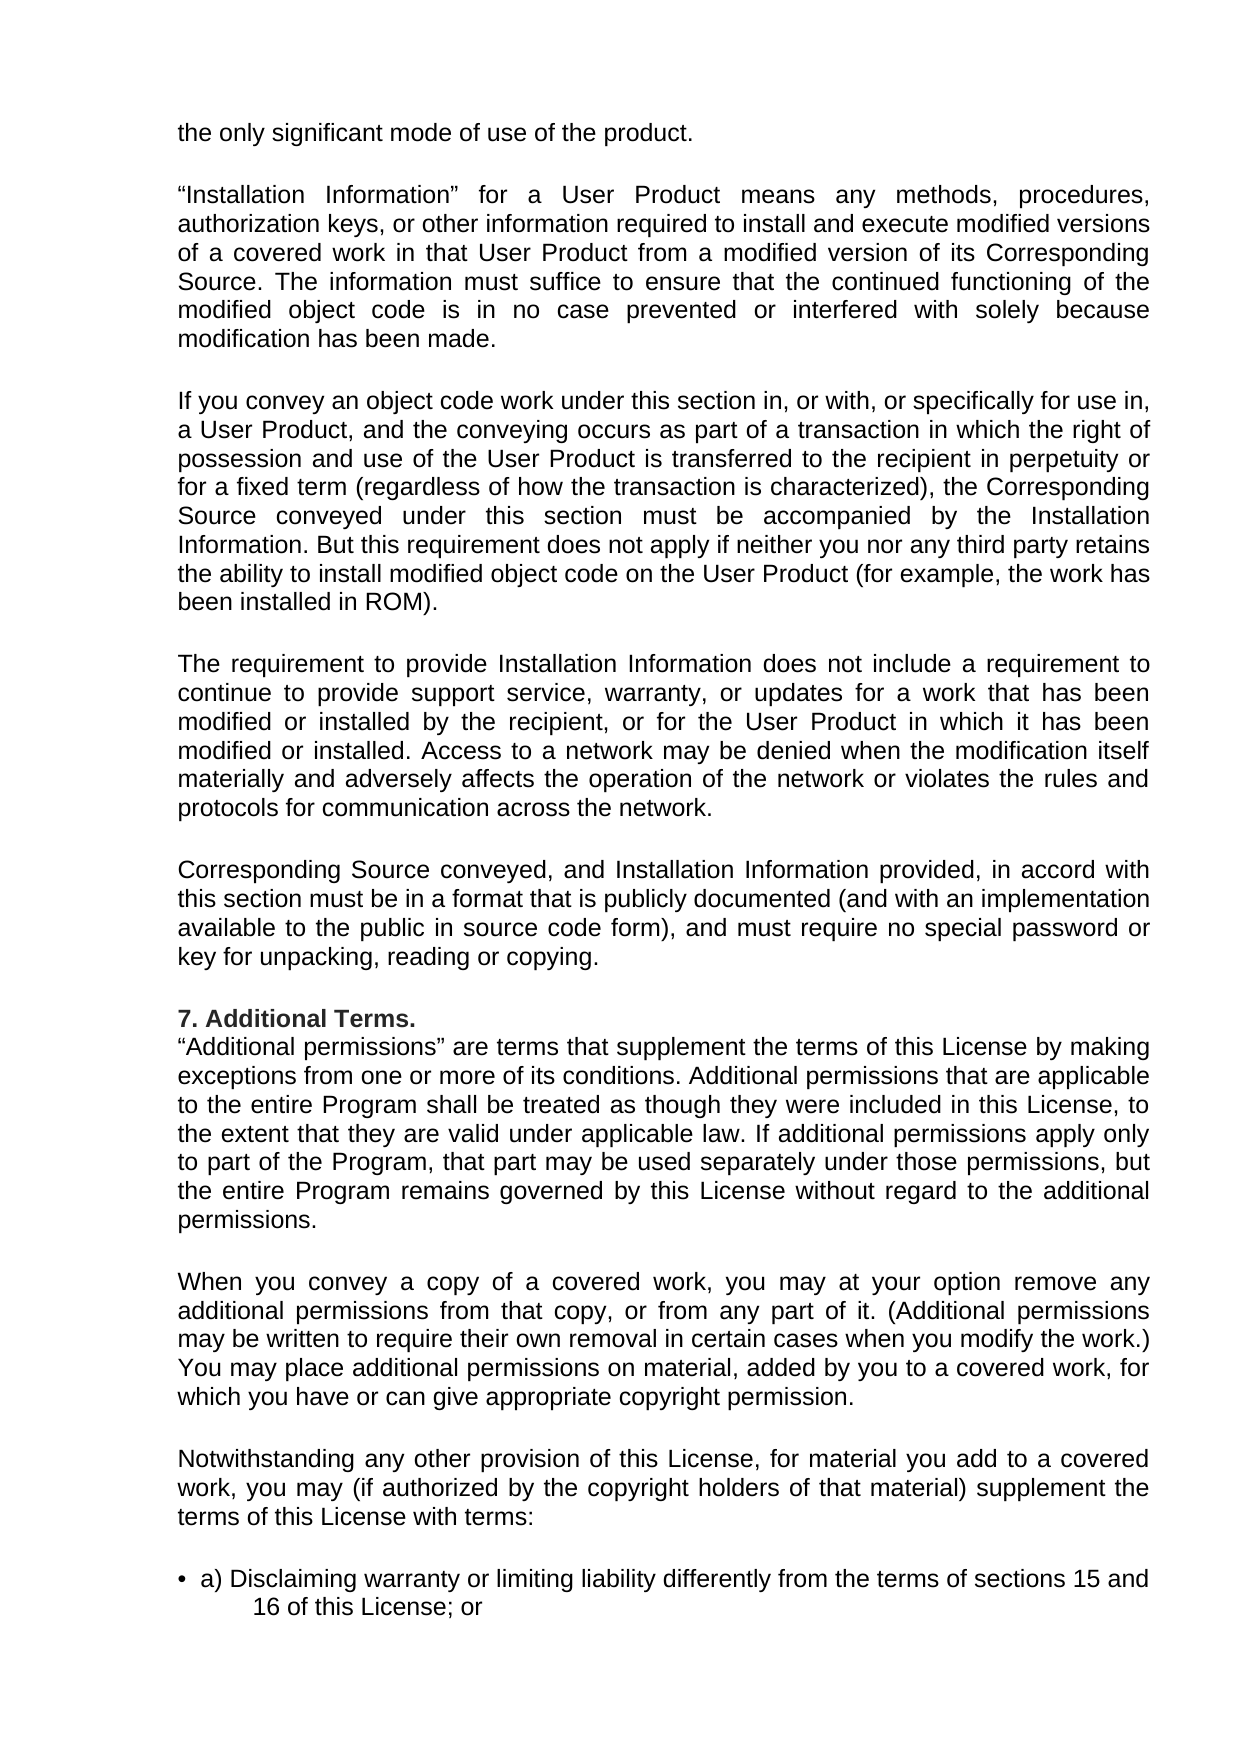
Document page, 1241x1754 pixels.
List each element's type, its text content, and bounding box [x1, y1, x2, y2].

list a) Disclaiming warranty or limiting liability differently from the terms of sections 15 and 16 of this License; or [177, 1563, 1152, 1621]
text 7. Additional Terms. [177, 1003, 1152, 1032]
text If you convey an object code work under this section in, or with, or specifically for use in, a User Product, and the conveying occurs as part of a transaction in which the right of possession and use of the User Product is transferred to the recipient in perpetuity or for a fixed term (regardless of how the transaction is characterized), the Corresponding Source conveyed under this section must be accompanied by the Installation Information. But this requirement does not apply if neither you nor any third party retains the ability to install modified object code on the User Product (for example, the work has been installed in ROM). [177, 386, 1152, 616]
text The requirement to provide Installation Information does not include a requirement to continue to provide support service, warranty, or updates for a work that has been modified or installed by the recipient, or for the User Product in which it has been modified or installed. Access to a network may be denied when the modification itself materially and adversely affects the operation of the network or violates the rules and protocols for communication across the network. [177, 649, 1152, 822]
text “Additional permissions” are terms that supplement the terms of this License by making exceptions from one or more of its conditions. Additional permissions that are applicable to the entire Program shall be treated as though they were included in this License, to the extent that they are valid under applicable law. If additional permissions apply only to part of the Program, that part may be used separately under those permissions, but the entire Program remains governed by this License without regard to the additional permissions. [177, 1032, 1152, 1233]
text Corresponding Source conveyed, and Installation Information provided, in accord with this section must be in a format that is publicly documented (and with an implementation available to the public in source code form), and must require no special password or key for unpacking, reading or copying. [177, 855, 1152, 970]
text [177, 118, 1152, 147]
text “Installation Information” for a User Product means any methods, procedures, authorization keys, or other information required to install and execute modified versions of a covered work in that User Product from a modified version of its Corresponding Source. The information must suffice to ensure that the continued functioning of the modified object code is in no case prevented or interfered with solely because modification has been made. [177, 180, 1152, 353]
text Notwithstanding any other provision of this License, for material you add to a covered work, you may (if authorized by the copyright holders of that material) supplement the terms of this License with terms: [177, 1444, 1152, 1530]
text When you convey a copy of a covered work, you may at your option remove any additional permissions from that copy, or from any part of it. (Additional permissions may be written to require their own removal in certain cases when you modify the work.) You may place additional permissions on material, added by you to a covered work, for which you have or can give appropriate copyright permission. [177, 1267, 1152, 1411]
